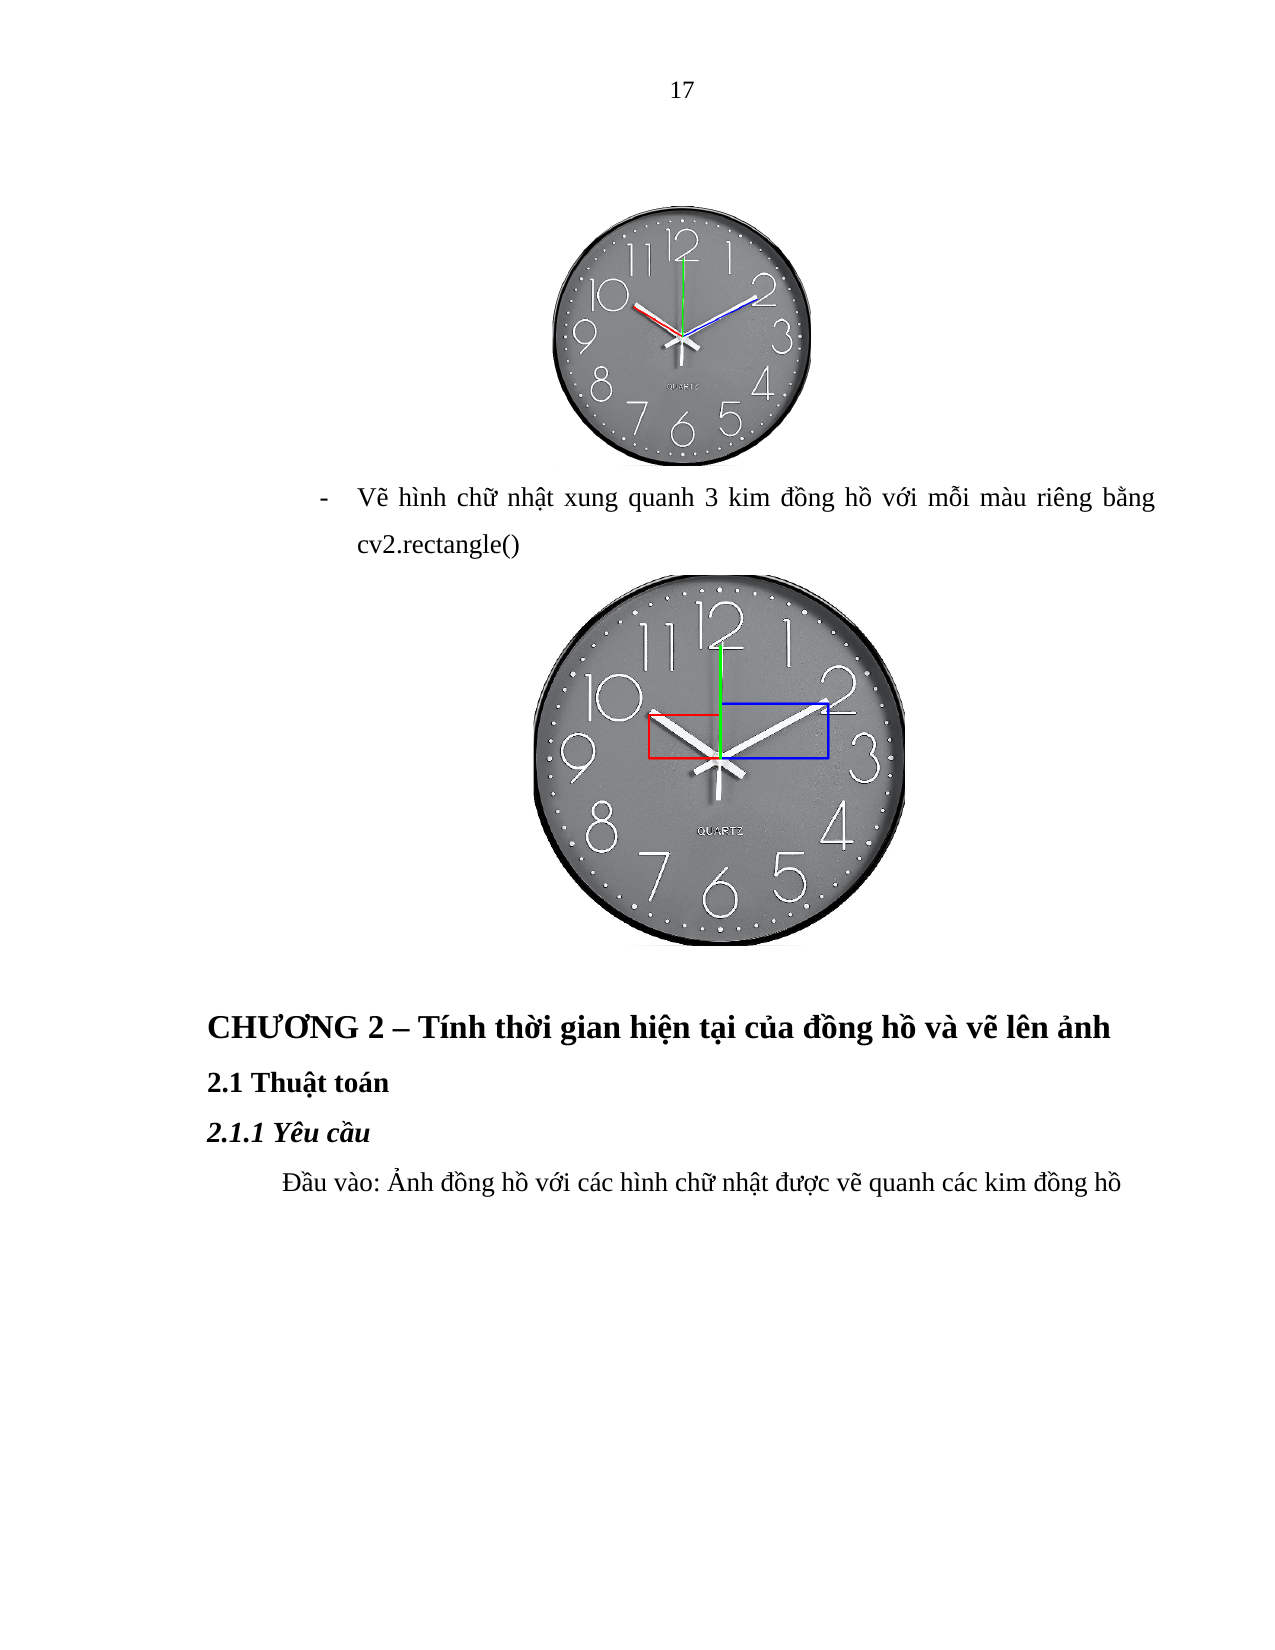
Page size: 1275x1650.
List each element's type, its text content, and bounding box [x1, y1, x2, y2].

text CHƯƠNG 2 – Tính thời gian hiện tại của đồng hồ và vẽ lên ảnh [207, 1007, 1157, 1046]
list Vẽ hình chữ nhật xung quanh 3 kim đồng hồ với mỗi màu riêng bằng cv2.rectangle() [319, 482, 1157, 559]
text Đầu vào: Ảnh đồng hồ với các hình chữ nhật được vẽ quanh các kim đồng hồ [207, 1166, 1157, 1197]
picture [552, 206, 811, 466]
text 2.1 Thuật toán [207, 1065, 1157, 1098]
picture [533, 575, 905, 946]
text 2.1.1 Yêu cầu [207, 1115, 1157, 1149]
